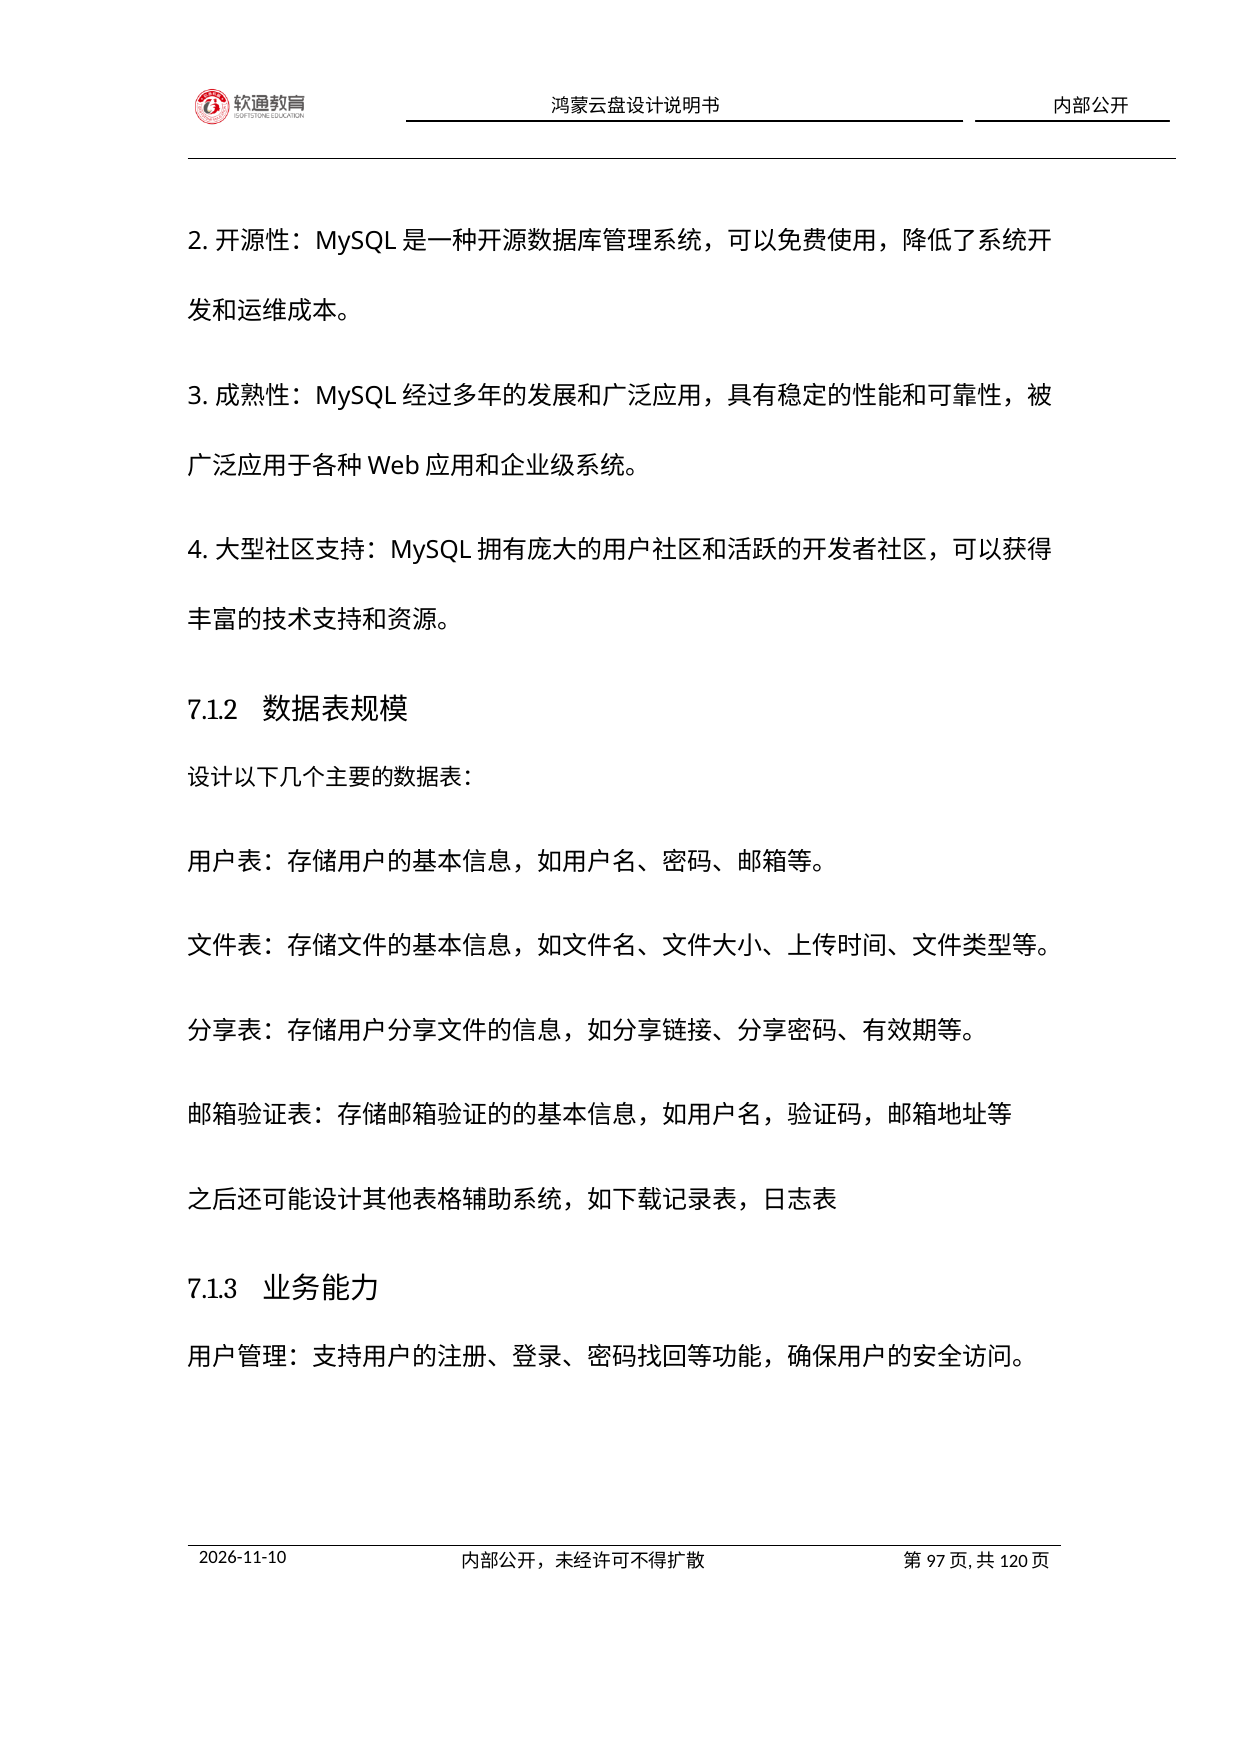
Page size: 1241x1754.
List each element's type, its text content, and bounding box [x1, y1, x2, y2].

list 4. 大型社区支持：MySQL拥有庞大的用户社区和活跃的开发者社区，可以获得丰富的技术支持和资源。 [187, 515, 1053, 651]
text 设计以下几个主要的数据表： [187, 742, 1053, 807]
list 3. 成熟性：MySQL经过多年的发展和广泛应用，具有稳定的性能和可靠性，被广泛应用于各种Web应用和企业级系统。 [187, 361, 1053, 496]
list 分享表：存储用户分享文件的信息，如分享链接、分享密码、有效期等。 [187, 996, 1053, 1061]
list 邮箱验证表：存储邮箱验证的的基本信息，如用户名，验证码，邮箱地址等 [187, 1080, 1053, 1145]
subtitle 业务能力 [187, 1253, 1053, 1318]
list 2. 开源性：MySQL是一种开源数据库管理系统，可以免费使用，降低了系统开发和运维成本。 [187, 206, 1053, 341]
list 文件表：存储文件的基本信息，如文件名、文件大小、上传时间、文件类型等。 [187, 911, 1053, 976]
list 用户管理：支持用户的注册、登录、密码找回等功能，确保用户的安全访问。 [187, 1322, 1053, 1387]
list 用户表：存储用户的基本信息，如用户名、密码、邮箱等。 [187, 827, 1053, 892]
subtitle 数据表规模 [187, 674, 1053, 739]
list 之后还可能设计其他表格辅助系统，如下载记录表，日志表 [187, 1165, 1053, 1230]
picture [193, 88, 306, 125]
